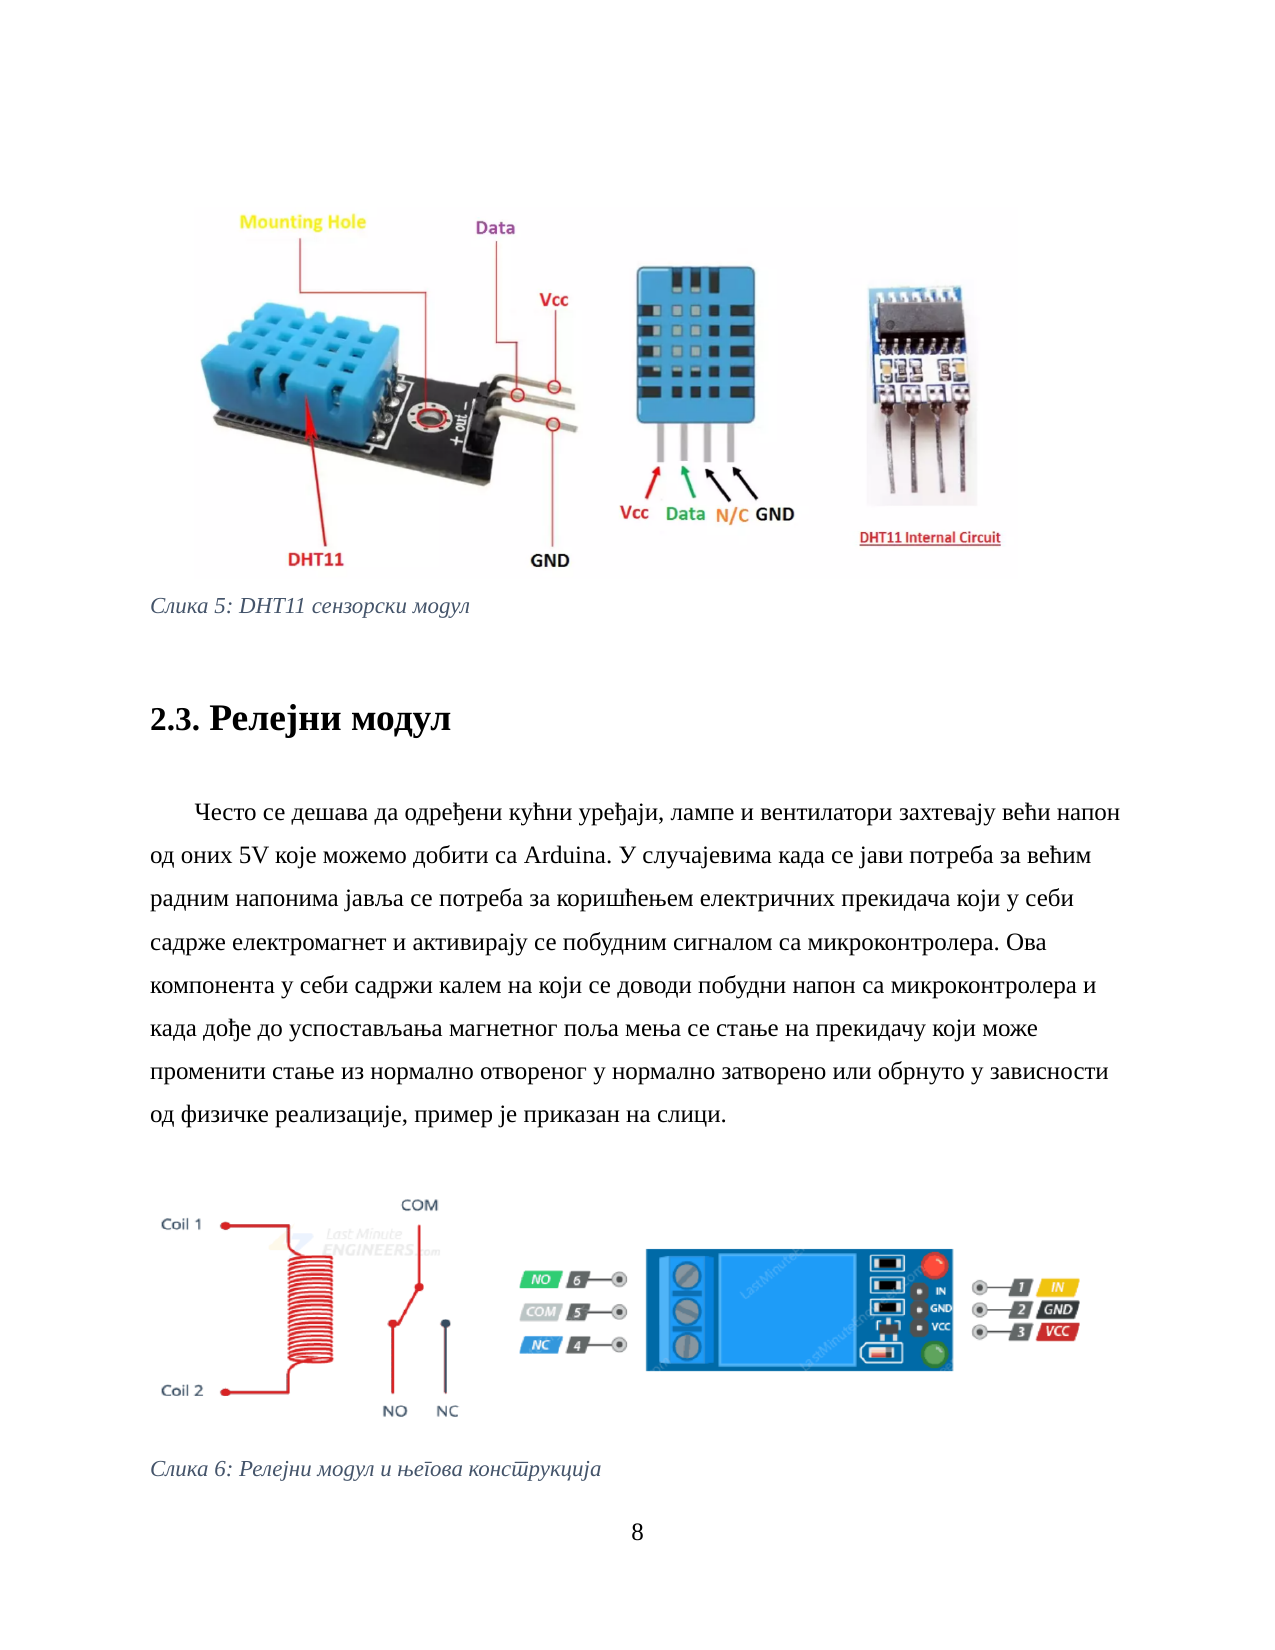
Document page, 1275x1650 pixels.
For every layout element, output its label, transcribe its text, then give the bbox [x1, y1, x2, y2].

text Слика 5: DHT11 сензорски модул [150, 593, 1125, 619]
picture [150, 1185, 1111, 1455]
text Слика 6: Релејни модул и његова конструкција [150, 1455, 1125, 1481]
picture [194, 207, 1018, 579]
subtitle Релејни модул [150, 696, 1125, 739]
text Често се дешава да одређени кућни уређаји, лампе и вентилатори захтевају већи напон од оних 5V које можемо добити са Arduina. У случајевима када се јави потреба за већим радним напонима јавља се потреба за коришћењем електричних прекидача који у себи садрже електромагнет и активирају се побудним сигналом са микроконтролера. Ова компонента у себи садржи калем на који се доводи побудни напон са микроконтролера и када дође до успостављања магнетног поља мења се стање на прекидачу који може променити стање из нормално отвореног у нормално затворено или обрнуто у зависности од физичке реализације, пример је приказан на слици. [150, 797, 1125, 1128]
